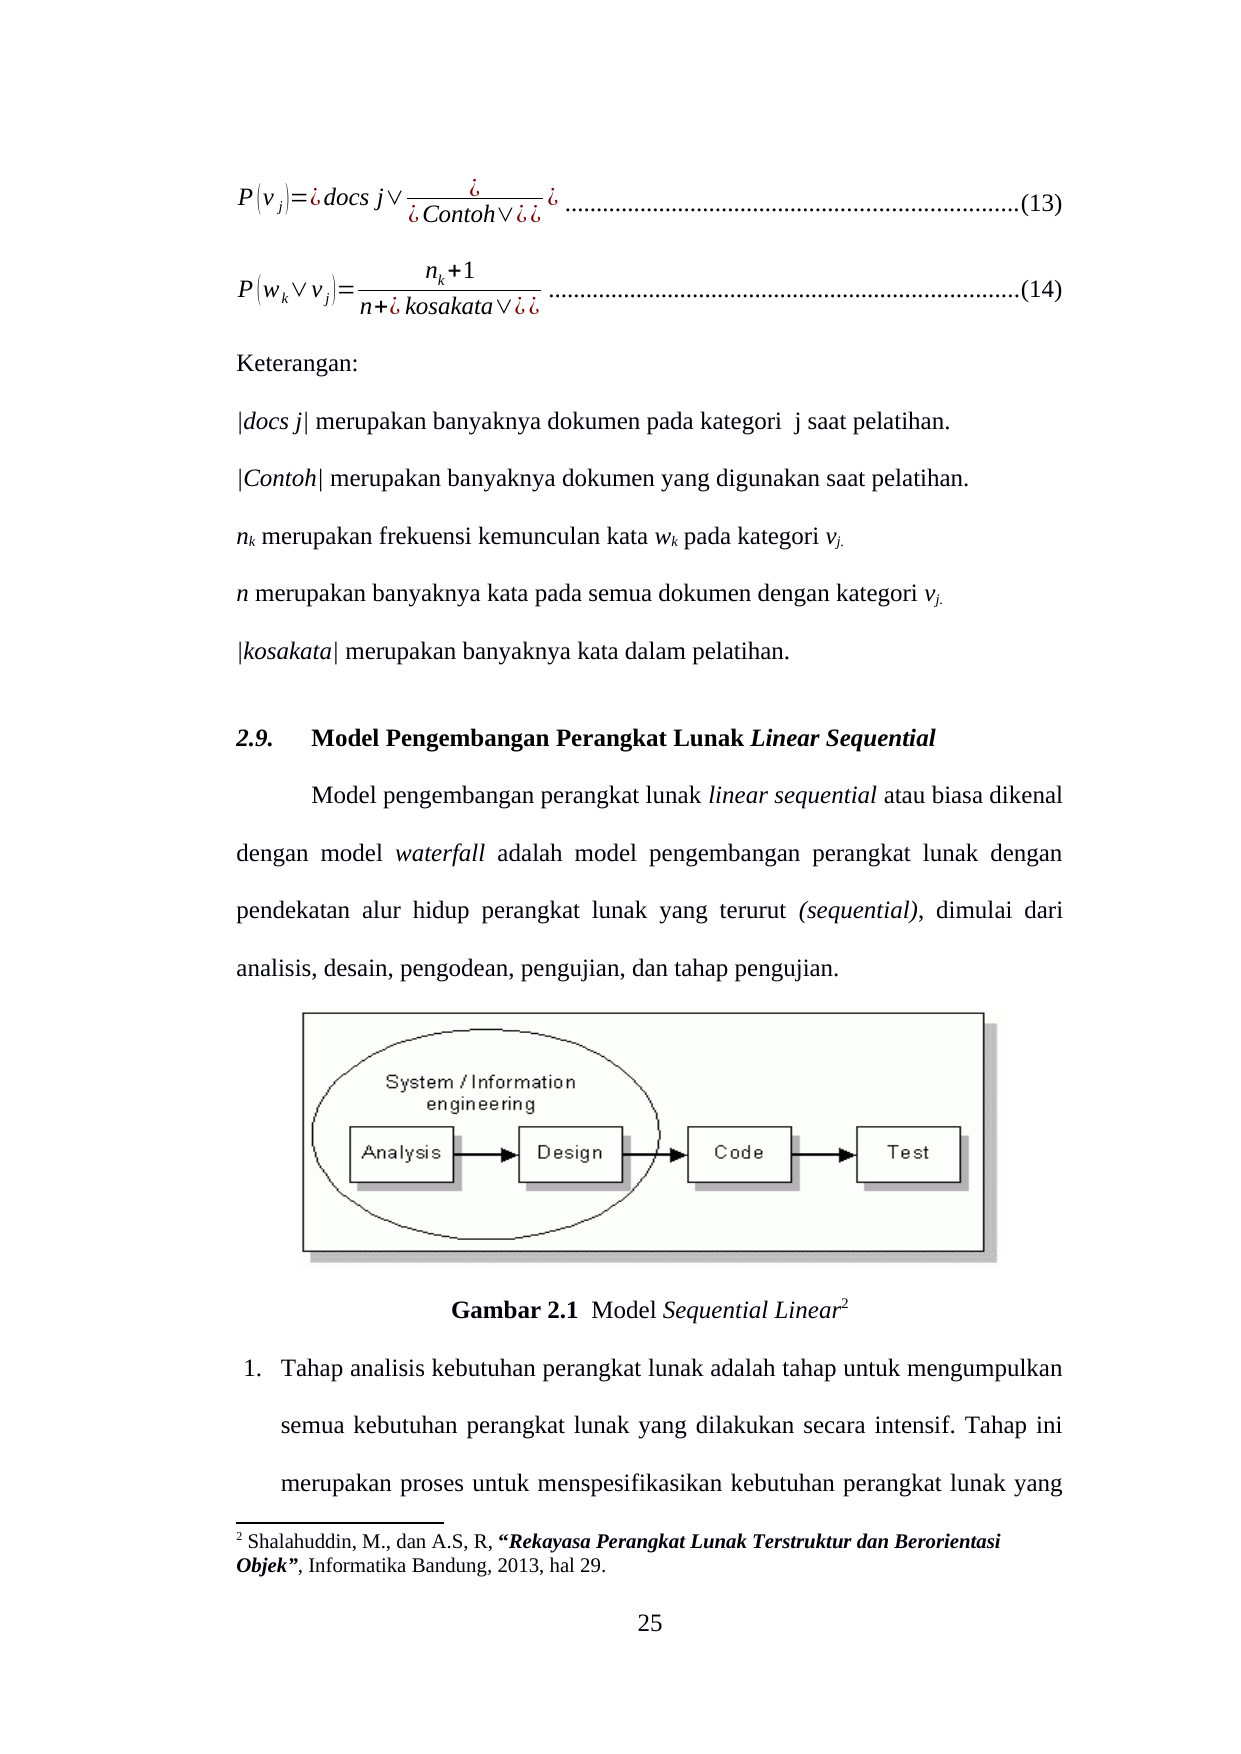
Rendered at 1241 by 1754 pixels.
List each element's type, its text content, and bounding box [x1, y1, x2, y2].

text |Contoh| merupakan banyaknya dokumen yang digunakan saat pelatihan. [236, 463, 1063, 492]
text |kosakata| merupakan banyaknya kata dalam pelatihan. [236, 636, 1063, 665]
text nk merupakan frekuensi kemunculan kata wk pada kategori vj. [236, 521, 1063, 550]
text (14) [236, 257, 1063, 320]
text n merupakan banyaknya kata pada semua dokumen dengan kategori vj. [236, 578, 1063, 607]
text Gambar 2.1 Model Sequential Linear [236, 1295, 1063, 1324]
text (13) [236, 177, 1063, 228]
picture [298, 1010, 1002, 1267]
text Keterangan: [236, 348, 1063, 377]
subtitle Model Pengembangan Perangkat Lunak Linear Sequential [236, 723, 1063, 751]
text |docs j| merupakan banyaknya dokumen pada kategori j saat pelatihan. [236, 406, 1063, 435]
list Model pengembangan perangkat lunak linear sequential atau biasa dikenal dengan model waterfall adalah model pengembangan perangkat lunak dengan pendekatan alur hidup perangkat lunak yang terurut (sequential), dimulai dari analisis, desain, pengodean, pengujian, dan tahap pengujian. [236, 780, 1063, 981]
